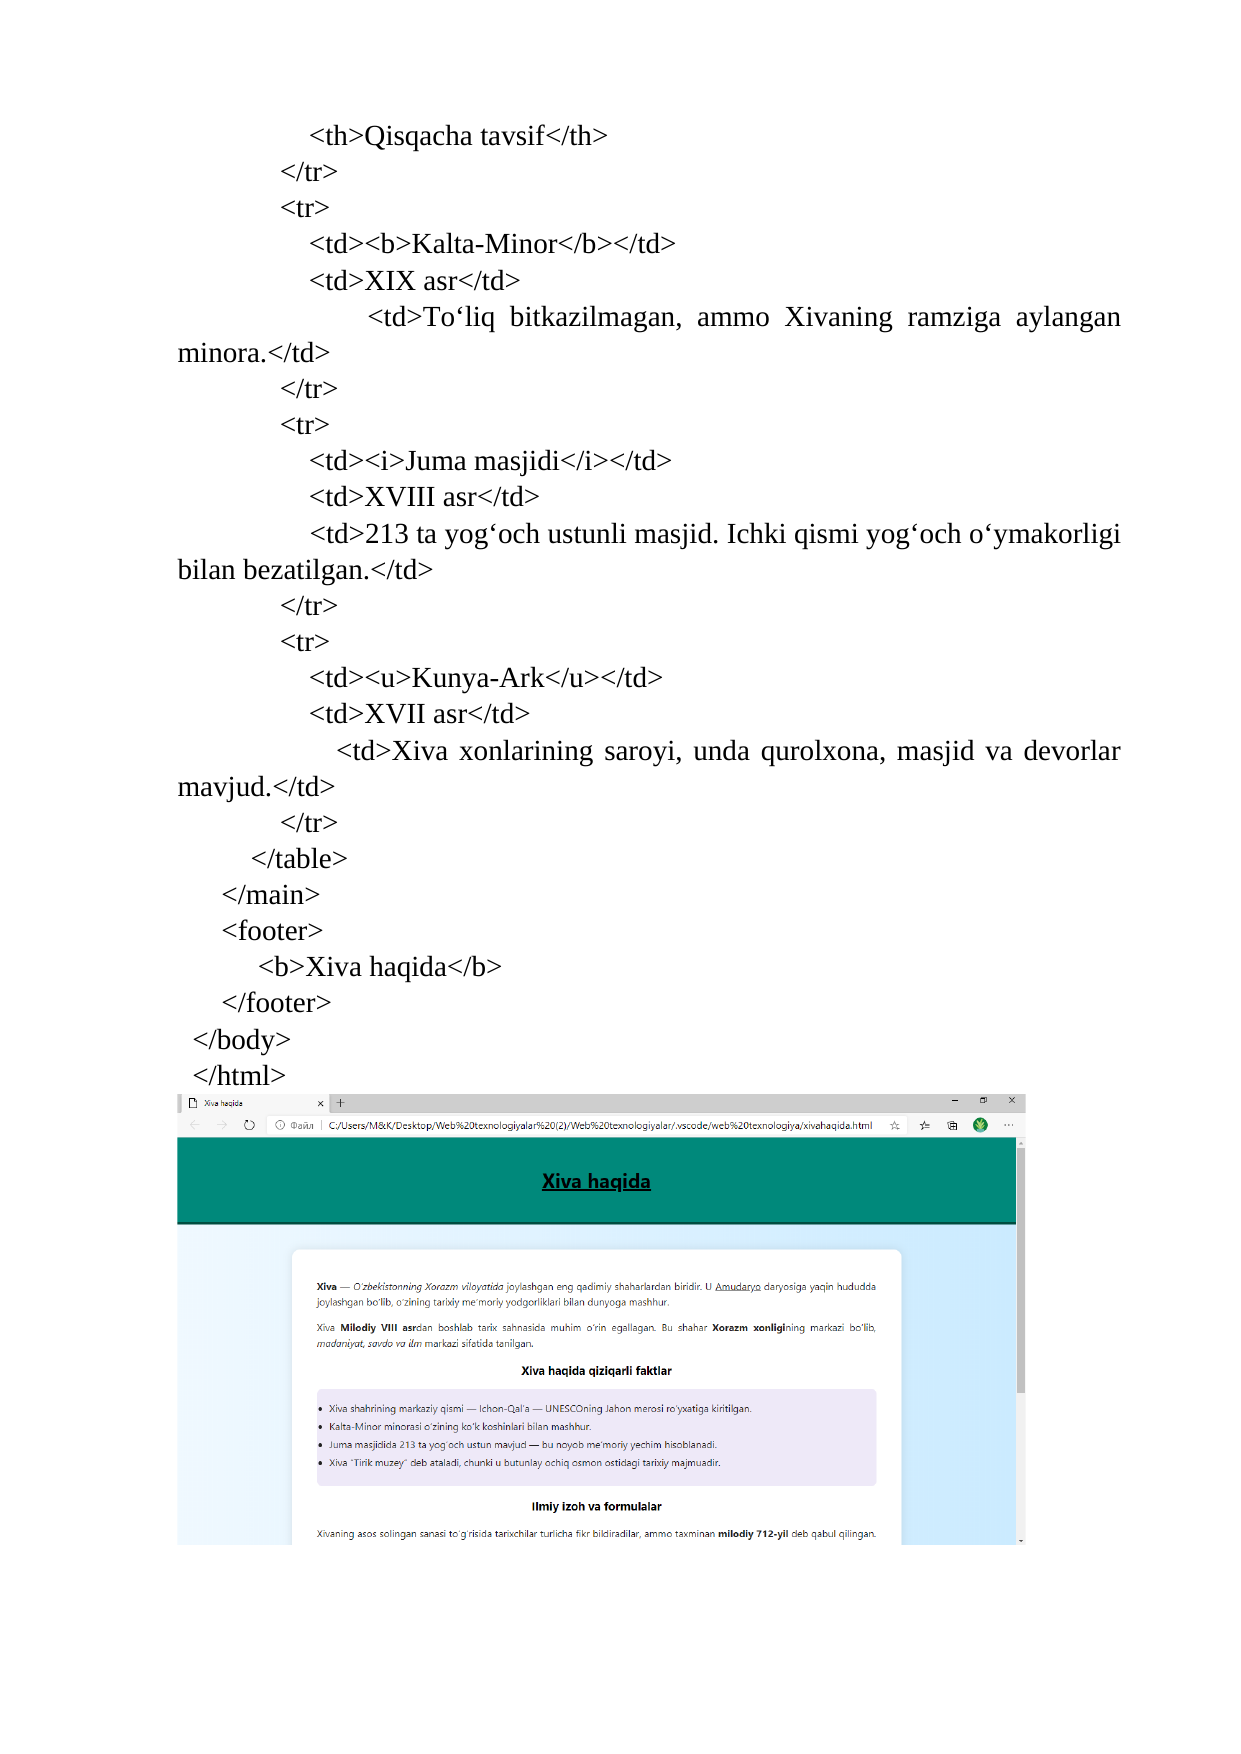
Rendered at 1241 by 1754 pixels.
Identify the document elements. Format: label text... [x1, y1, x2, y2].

text <td><u>Kunya-Ark</u></td> [177, 660, 1122, 694]
text </tr> [177, 805, 1122, 838]
text <td><i>Juma masjidi</i></td> [177, 443, 1122, 477]
text <td><b>Kalta-Minor</b></td> [177, 227, 1122, 260]
picture [177, 1094, 1026, 1545]
text <td>XVIII asr</td> [177, 479, 1122, 513]
text <footer> [177, 913, 1122, 947]
text </table> [177, 841, 1122, 874]
text </html> [177, 1058, 1122, 1091]
text <tr> [177, 407, 1122, 441]
text </main> [177, 877, 1122, 911]
text </tr> [177, 154, 1122, 188]
text </tr> [177, 588, 1122, 622]
text </footer> [177, 986, 1122, 1019]
text <td>To‘liq bitkazilmagan, ammo Xivaning ramziga aylangan minora.</td> [177, 299, 1122, 368]
text </body> [177, 1022, 1122, 1055]
text <tr> [177, 190, 1122, 224]
text </tr> [177, 371, 1122, 405]
text <b>Xiva haqida</b> [177, 949, 1122, 983]
text <td>213 ta yog‘och ustunli masjid. Ichki qismi yog‘och o‘ymakorligi bilan bezatilgan.</td> [177, 516, 1122, 585]
text <th>Qisqacha tavsif</th> [177, 118, 1122, 152]
text <td>XVII asr</td> [177, 696, 1122, 730]
text <td>Xiva xonlarining saroyi, unda qurolxona, masjid va devorlar mavjud.</td> [177, 733, 1122, 802]
text <tr> [177, 624, 1122, 658]
text <td>XIX asr</td> [177, 263, 1122, 296]
